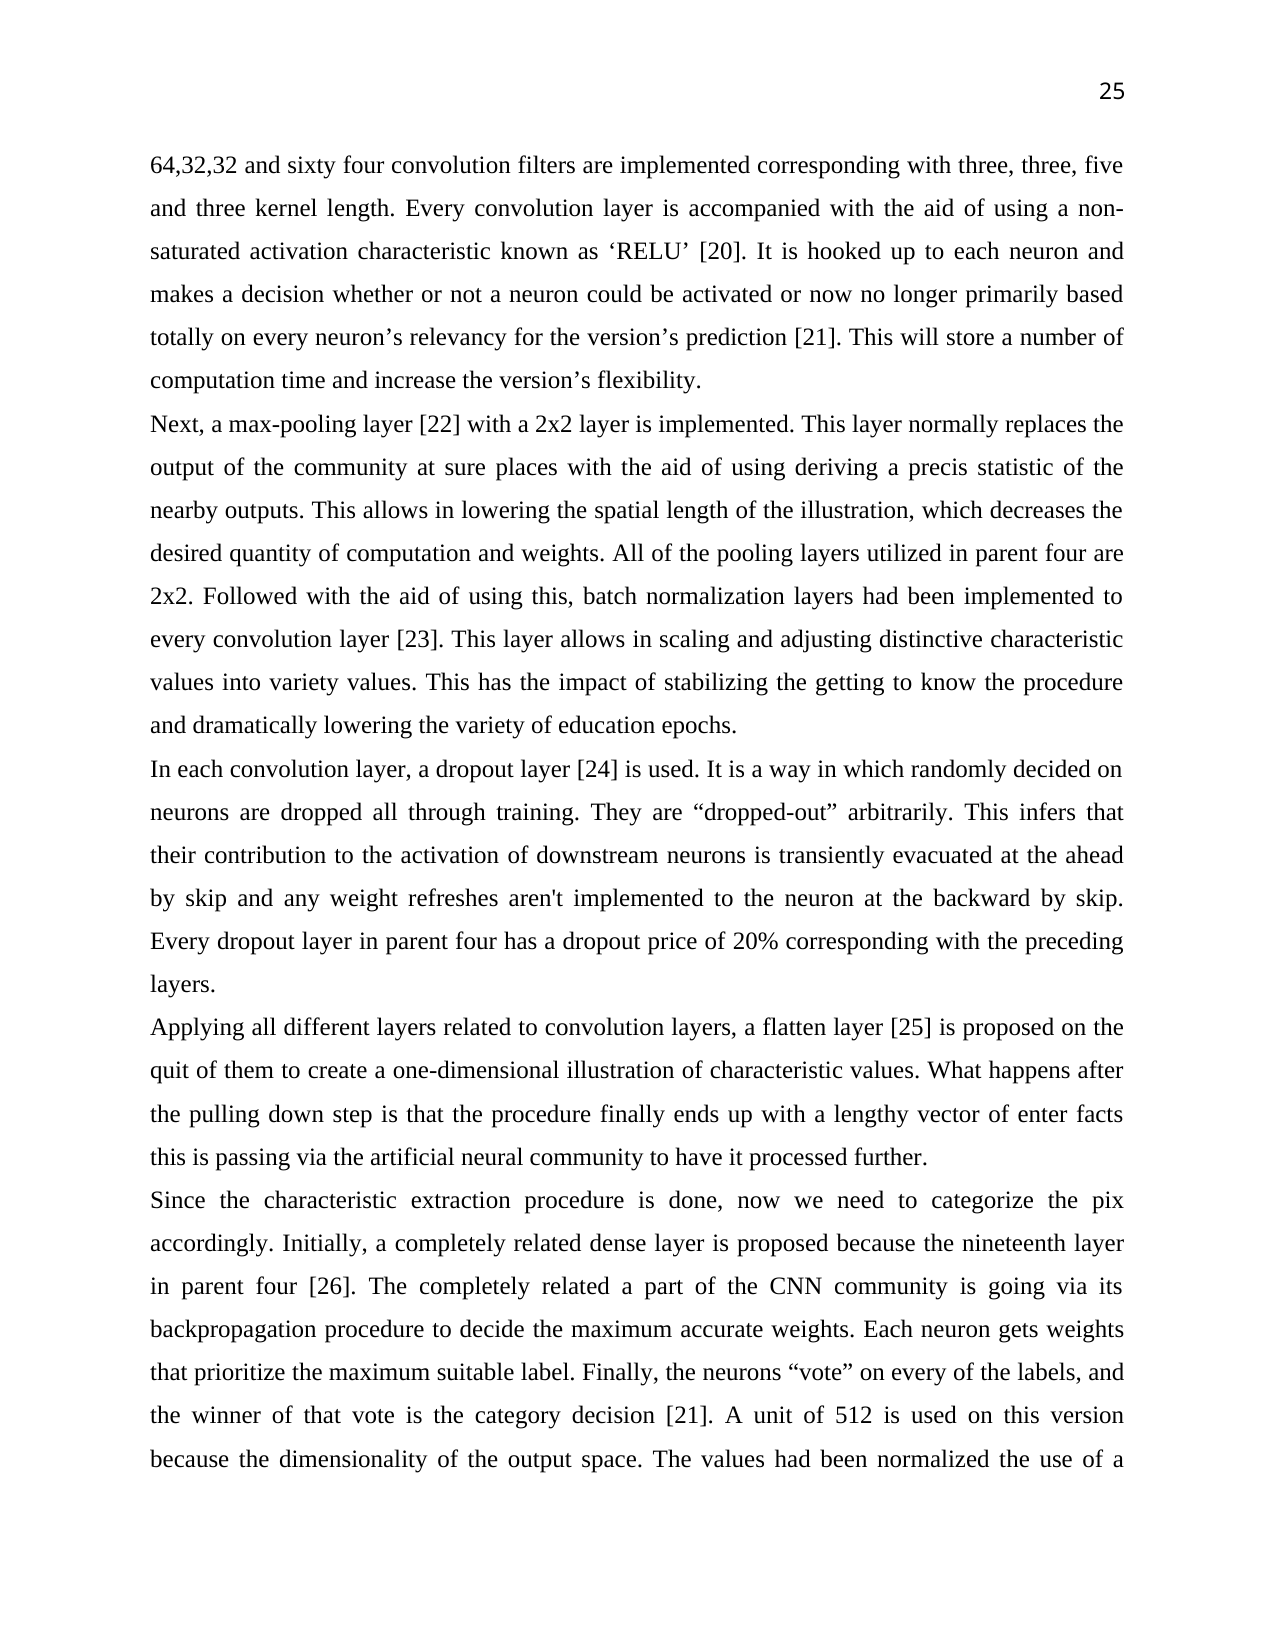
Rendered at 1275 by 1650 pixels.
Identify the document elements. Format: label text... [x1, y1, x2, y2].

text In each convolution layer, a dropout layer [24] is used. It is a way in which randomly decided on neurons are dropped all through training. They are “dropped-out” arbitrarily. This infers that their contribution to the activation of downstream neurons is transiently evacuated at the ahead by skip and any weight refreshes aren't implemented to the neuron at the backward by skip. Every dropout layer in parent four has a dropout price of 20% corresponding with the preceding layers. [150, 754, 1125, 998]
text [150, 1185, 1125, 1472]
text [150, 150, 1125, 394]
text Next, a max-pooling layer [22] with a 2x2 layer is implemented. This layer normally replaces the output of the community at sure places with the aid of using deriving a precis statistic of the nearby outputs. This allows in lowering the spatial length of the illustration, which decreases the desired quantity of computation and weights. All of the pooling layers utilized in parent four are 2x2. Followed with the aid of using this, batch normalization layers had been implemented to every convolution layer [23]. This layer allows in scaling and adjusting distinctive characteristic values into variety values. This has the impact of stabilizing the getting to know the procedure and dramatically lowering the variety of education epochs. [150, 409, 1125, 739]
text Applying all different layers related to convolution layers, a flatten layer [25] is proposed on the quit of them to create a one-dimensional illustration of characteristic values. What happens after the pulling down step is that the procedure finally ends up with a lengthy vector of enter facts this is passing via the artificial neural community to have it processed further. [150, 1012, 1125, 1171]
